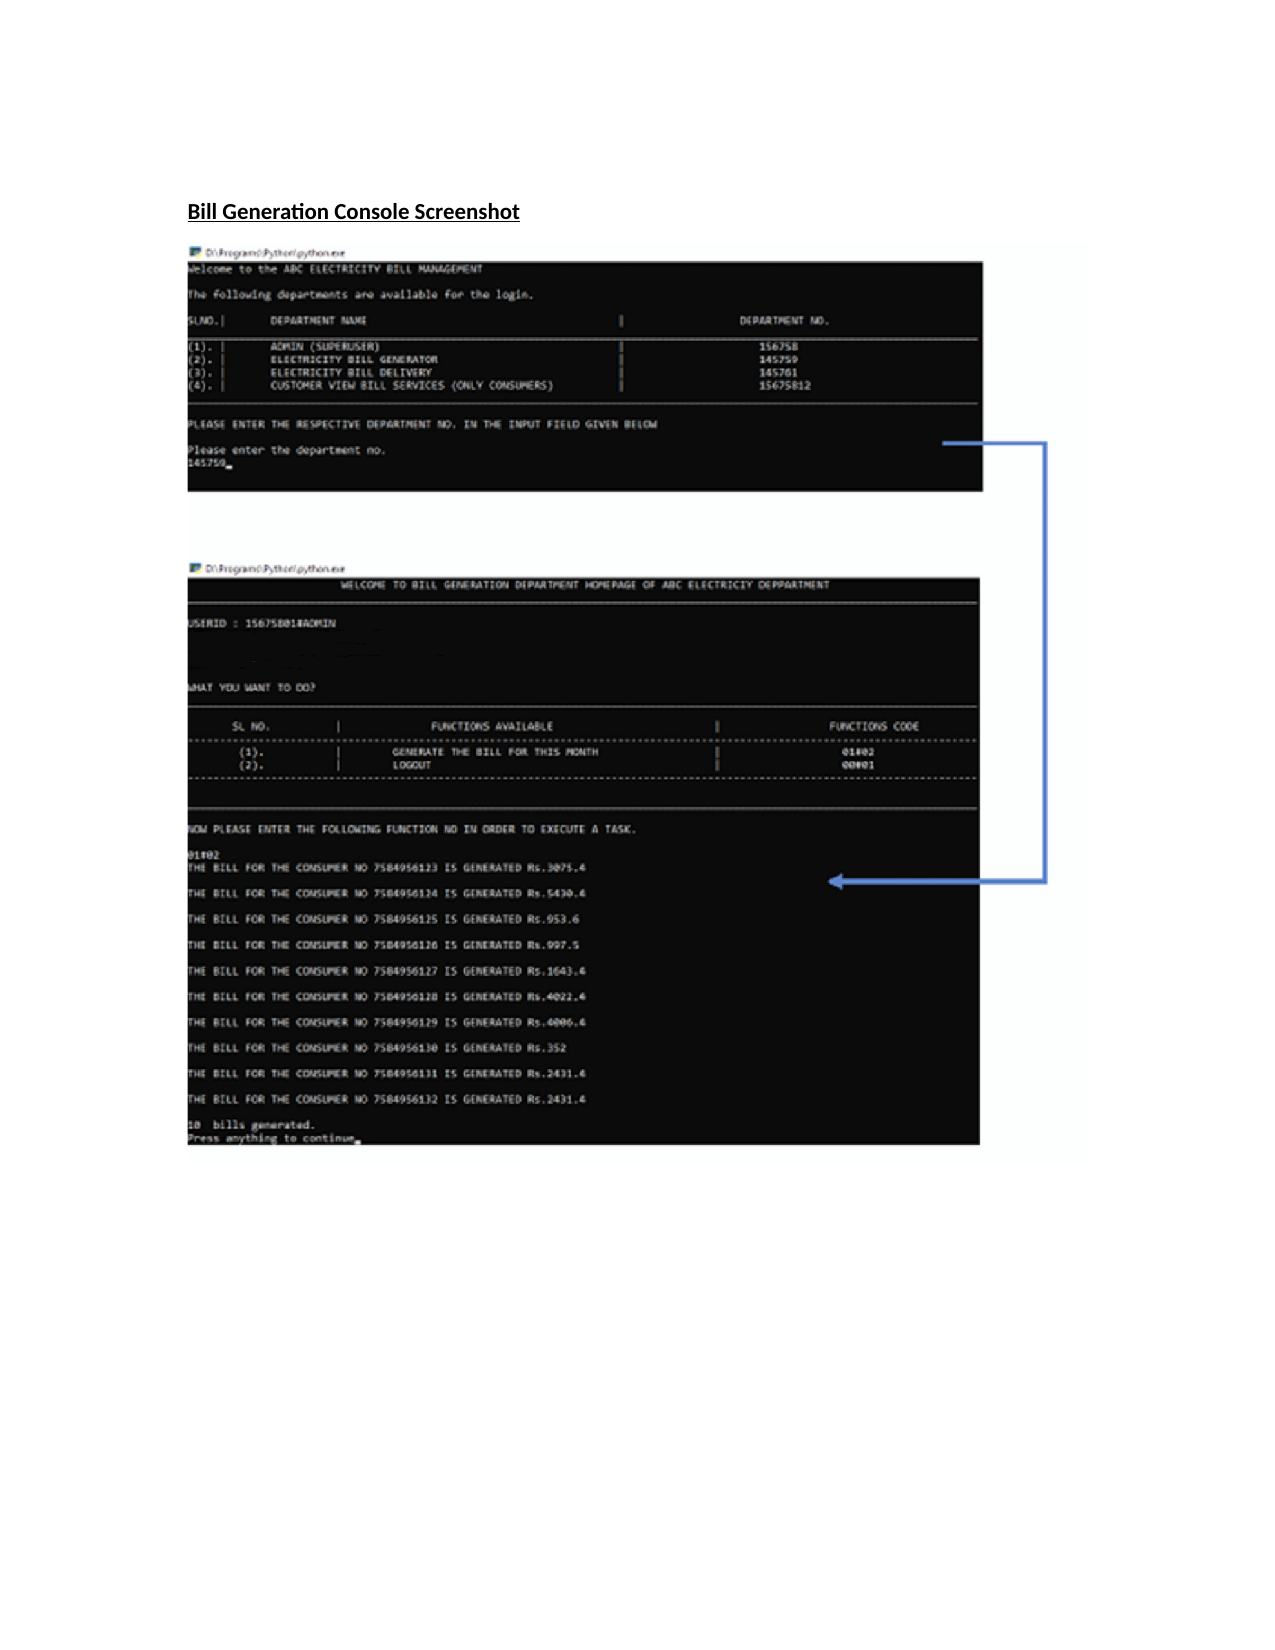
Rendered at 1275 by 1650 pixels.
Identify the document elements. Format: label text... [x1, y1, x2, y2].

picture [187, 243, 1088, 1164]
text Bill Generation Console Screenshot [187, 197, 1087, 225]
